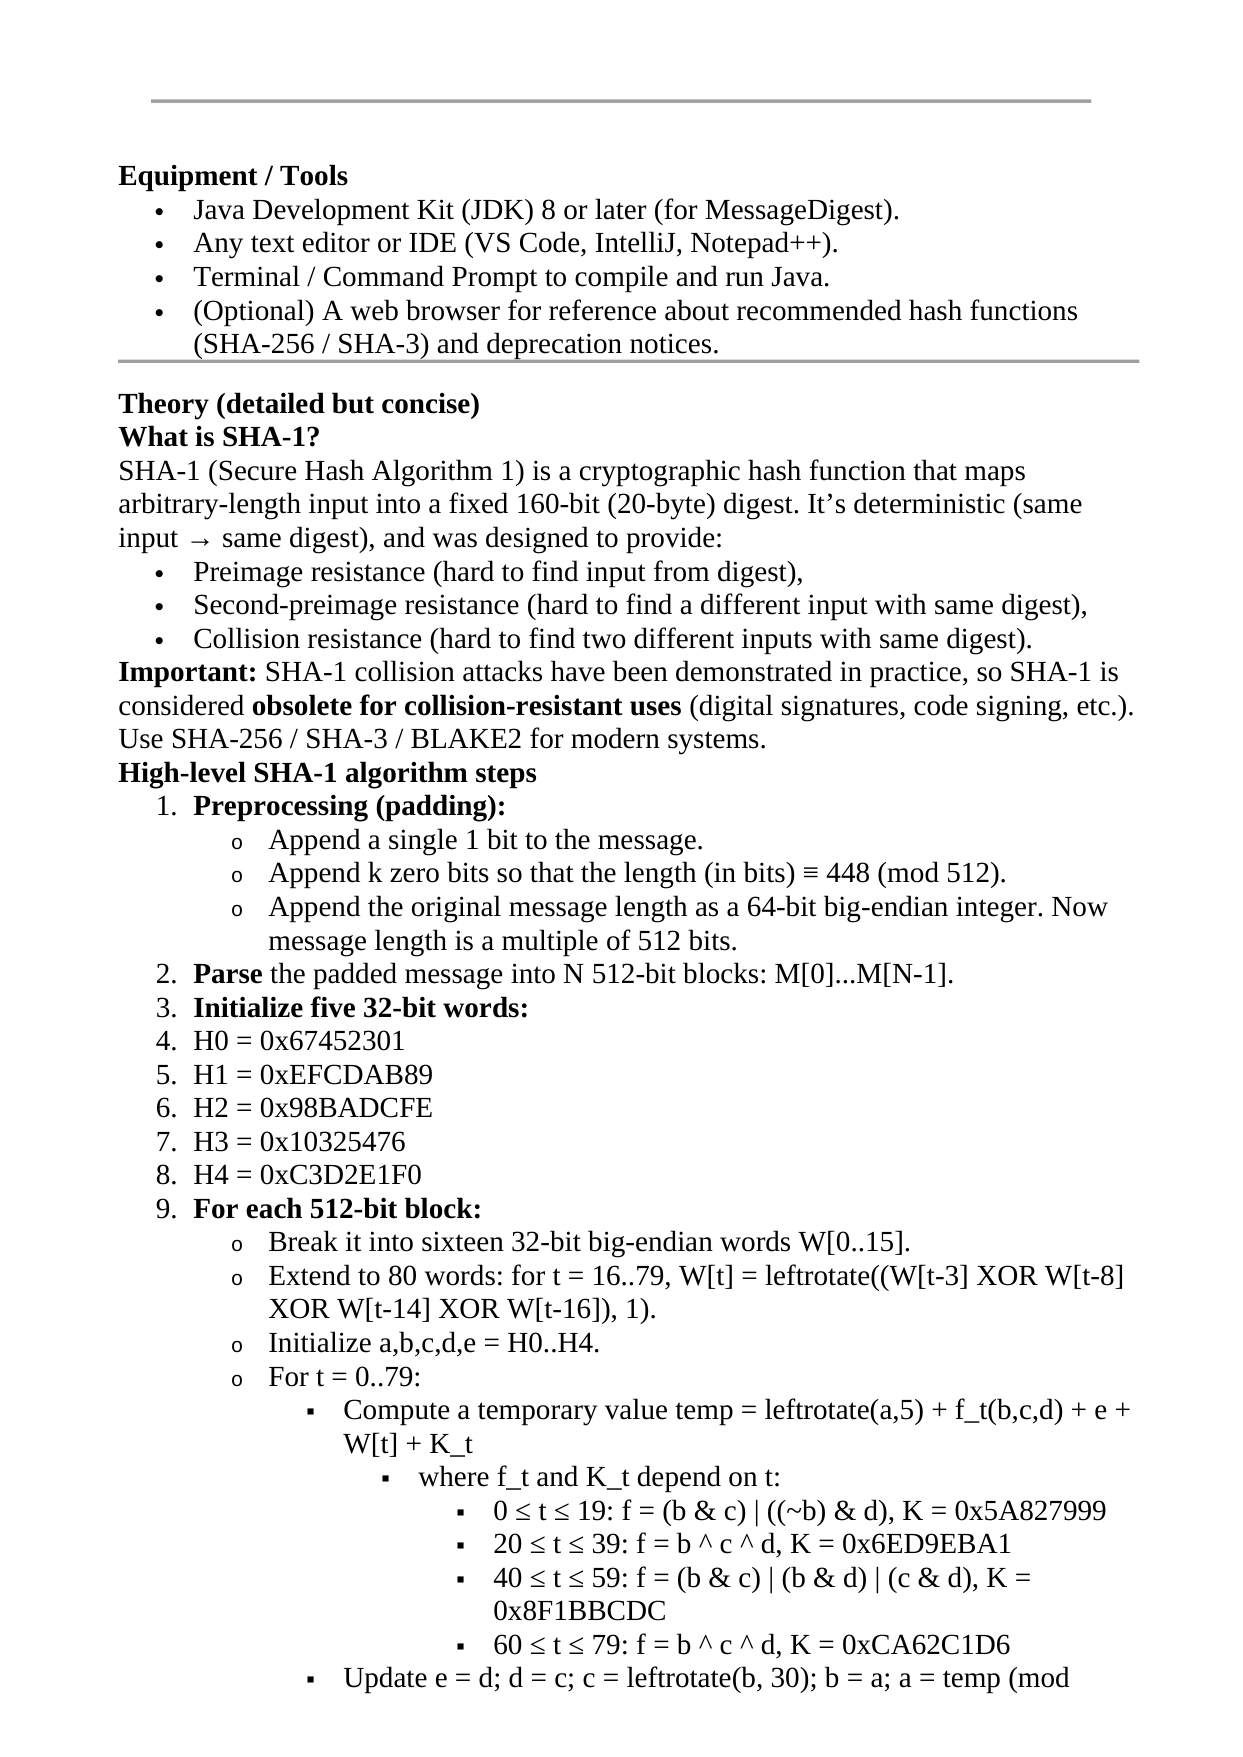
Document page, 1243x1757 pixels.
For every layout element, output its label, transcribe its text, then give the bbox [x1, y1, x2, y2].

list (Optional) A web browser for reference about recommended hash functions (SHA-256 / SHA-3) and deprecation notices. [156, 350, 1139, 417]
list 40 ≤ t ≤ 59: f = (b & c) | (b & d) | (c & d), K = 0x8F1BBCDC [456, 1617, 1139, 1684]
list Append a single 1 bit to the message. [231, 879, 1139, 913]
list Second-preimage resistance (hard to find a different input with same digest), [156, 645, 1139, 678]
text Important: SHA-1 collision attacks have been demonstrated in practice, so SHA-1 is considered obsolete for collision-resistant uses (digital signatures, code signing, etc.). Use SHA-256 / SHA-3 / BLAKE2 for modern systems. [118, 712, 1139, 812]
list Java Development Kit (JDK) 8 or later (for MessageDigest). [156, 249, 1139, 283]
list H1 = 0xEFCDAB89 [156, 1114, 1139, 1148]
list 20 ≤ t ≤ 39: f = b ^ c ^ d, K = 0x6ED9EBA1 [456, 1584, 1139, 1617]
text High-level SHA-1 algorithm steps [118, 812, 1139, 846]
list For t = 0..79: [231, 1416, 1139, 1450]
list For each 512-bit block: [156, 1248, 1139, 1282]
list Terminal / Command Prompt to compile and run Java. [156, 317, 1139, 350]
list 60 ≤ t ≤ 79: f = b ^ c ^ d, K = 0xCA62C1D6 [456, 1684, 1139, 1718]
list Append the original message length as a 64-bit big-endian integer. Now message length is a multiple of 512 bits. [231, 947, 1139, 1014]
list Break it into sixteen 32-bit big-endian words W[0..15]. [231, 1282, 1139, 1316]
text Observations and Conclusion: [118, 85, 1139, 114]
text Equipment / Tools [118, 216, 1139, 249]
list Extend to 80 words: for t = 16..79, W[t] = leftrotate((W[t-3] XOR W[t-8] XOR W[t-14] XOR W[t-16]), 1). [231, 1316, 1139, 1383]
list Collision resistance (hard to find two different inputs with same digest). [156, 678, 1139, 712]
list H0 = 0x67452301 [156, 1081, 1139, 1114]
text What is SHA-1? [118, 477, 1139, 511]
list Compute a temporary value temp = leftrotate(a,5) + f_t(b,c,d) + e + W[t] + K_t [306, 1450, 1139, 1517]
list Initialize five 32-bit words: [156, 1047, 1139, 1081]
list Preimage resistance (hard to find input from digest), [156, 611, 1139, 645]
list Preprocessing (padding): [156, 846, 1139, 879]
list H2 = 0x98BADCFE [156, 1148, 1139, 1181]
text Theory (detailed but concise) [118, 443, 1139, 477]
list Any text editor or IDE (VS Code, IntelliJ, Notepad++). [156, 283, 1139, 317]
list Parse the padded message into N 512-bit blocks: M[0]...M[N-1]. [156, 1014, 1139, 1047]
list H4 = 0xC3D2E1F0 [156, 1215, 1139, 1248]
list where f_t and K_t depend on t: [381, 1517, 1139, 1550]
list 0 ≤ t ≤ 19: f = (b & c) | ((~b) & d), K = 0x5A827999 [456, 1550, 1139, 1584]
list H3 = 0x10325476 [156, 1181, 1139, 1215]
list Append k zero bits so that the length (in bits) ≡ 448 (mod 512). [231, 913, 1139, 947]
text SHA-1 (Secure Hash Algorithm 1) is a cryptographic hash function that maps arbitrary-length input into a fixed 160-bit (20-byte) digest. It’s deterministic (same input → same digest), and was designed to provide: [118, 511, 1139, 611]
list Initialize a,b,c,d,e = H0..H4. [231, 1383, 1139, 1416]
